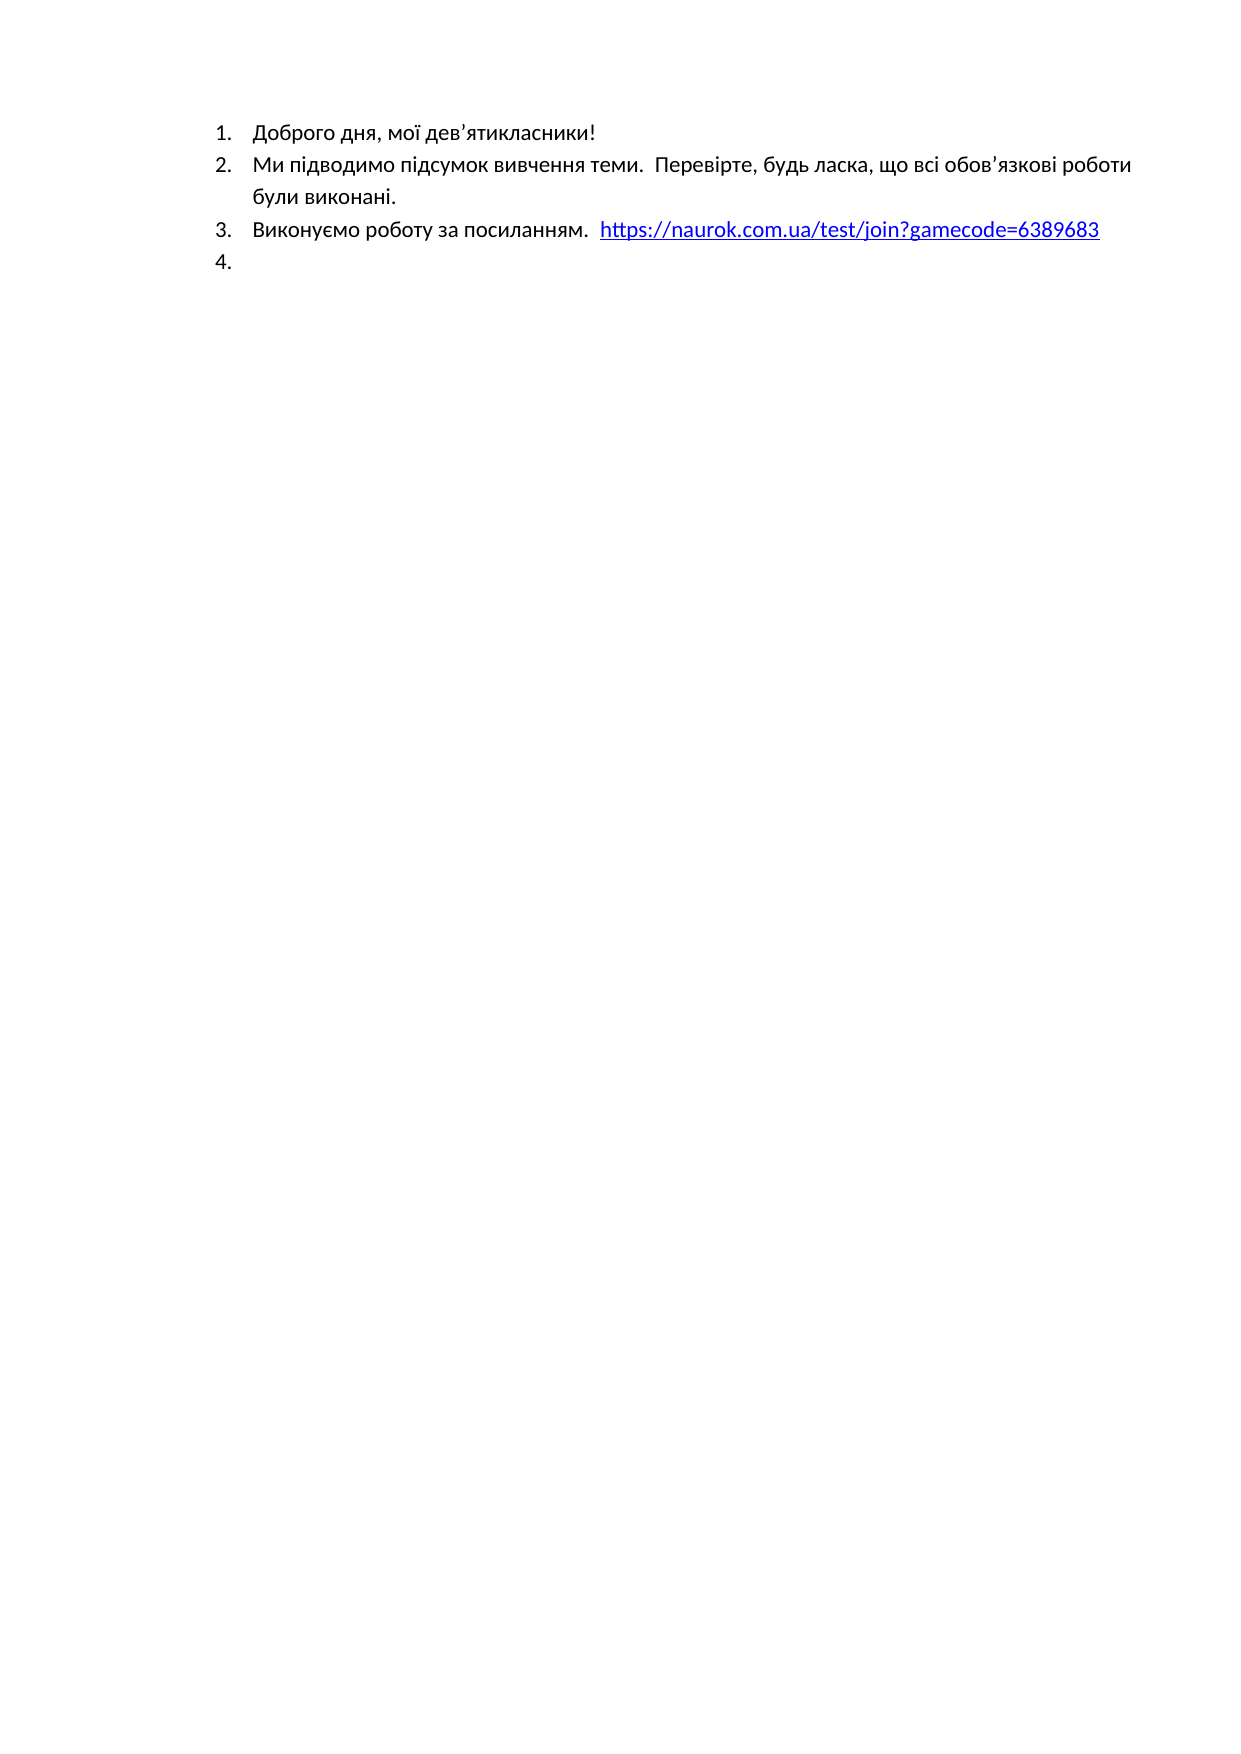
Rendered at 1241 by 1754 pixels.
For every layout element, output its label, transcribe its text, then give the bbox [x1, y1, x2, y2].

list Виконуємо роботу за посиланням. https://naurok.com.ua/test/join?gamecode=6389683 [215, 215, 1152, 243]
list Доброго дня, мої дев’ятикласники! [215, 118, 1152, 146]
list Ми підводимо підсумок вивчення теми. Перевірте, будь ласка, що всі обов’язкові роботи були виконані. [215, 150, 1152, 211]
